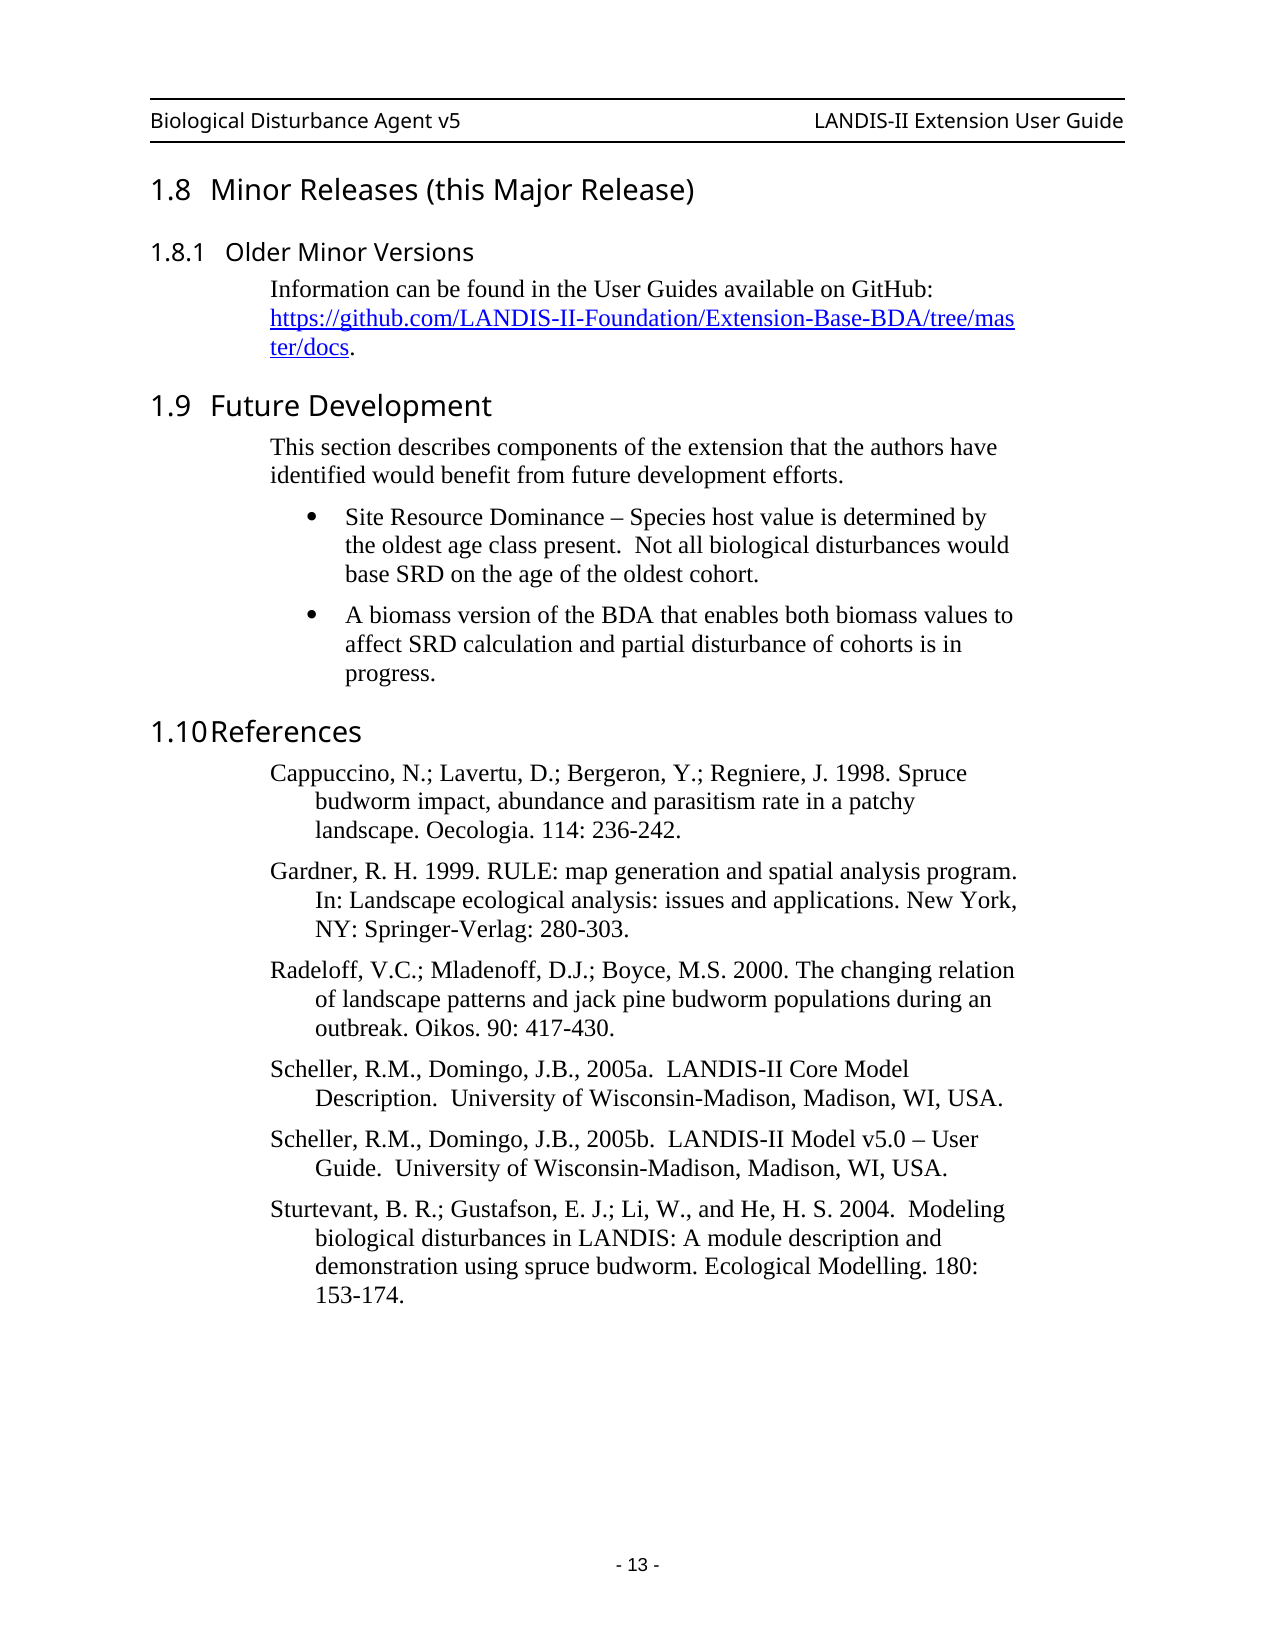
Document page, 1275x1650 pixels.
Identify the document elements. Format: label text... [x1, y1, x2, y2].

list A biomass version of the BDA that enables both biomass values to affect SRD calculation and partial disturbance of cohorts is in progress. [307, 600, 1020, 687]
subtitle Older Minor Versions [150, 234, 1125, 268]
text Scheller, R.M., Domingo, J.B., 2005a. LANDIS-II Core Model Description. University of Wisconsin-Madison, Madison, WI, USA. [270, 1054, 1020, 1111]
list Site Resource Dominance – Species host value is determined by the oldest age class present. Not all biological disturbances would base SRD on the age of the oldest cohort. [307, 502, 1020, 588]
text Radeloff, V.C.; Mladenoff, D.J.; Boyce, M.S. 2000. The changing relation of landscape patterns and jack pine budworm populations during an outbreak. Oikos. 90: 417-430. [270, 955, 1020, 1041]
text Cappuccino, N.; Lavertu, D.; Bergeron, Y.; Regniere, J. 1998. Spruce budworm impact, abundance and parasitism rate in a patchy landscape. Oecologia. 114: 236-242. [270, 758, 1020, 844]
subtitle References [150, 712, 1125, 751]
text Sturtevant, B. R.; Gustafson, E. J.; Li, W., and He, H. S. 2004. Modeling biological disturbances in LANDIS: A module description and demonstration using spruce budworm. Ecological Modelling. 180: 153-174. [270, 1194, 1020, 1309]
text This section describes components of the extension that the authors have identified would benefit from future development efforts. [270, 432, 1020, 489]
text Gardner, R. H. 1999. RULE: map generation and spatial analysis program. In: Landscape ecological analysis: issues and applications. : Springer-Verlag: 280-303. [270, 856, 1020, 943]
text Information can be found in the User Guides available on GitHub: https://github.com/LANDIS-II-Foundation/Extension-Base-BDA/tree/master/docs. [270, 274, 1020, 361]
subtitle Minor Releases (this Major Release) [150, 169, 1125, 209]
subtitle Future Development [150, 386, 1125, 425]
text Scheller, R.M., Domingo, J.B., 2005b. LANDIS-II Model v5.0 – User Guide. University of Wisconsin-Madison, Madison, WI, USA. [270, 1124, 1020, 1181]
